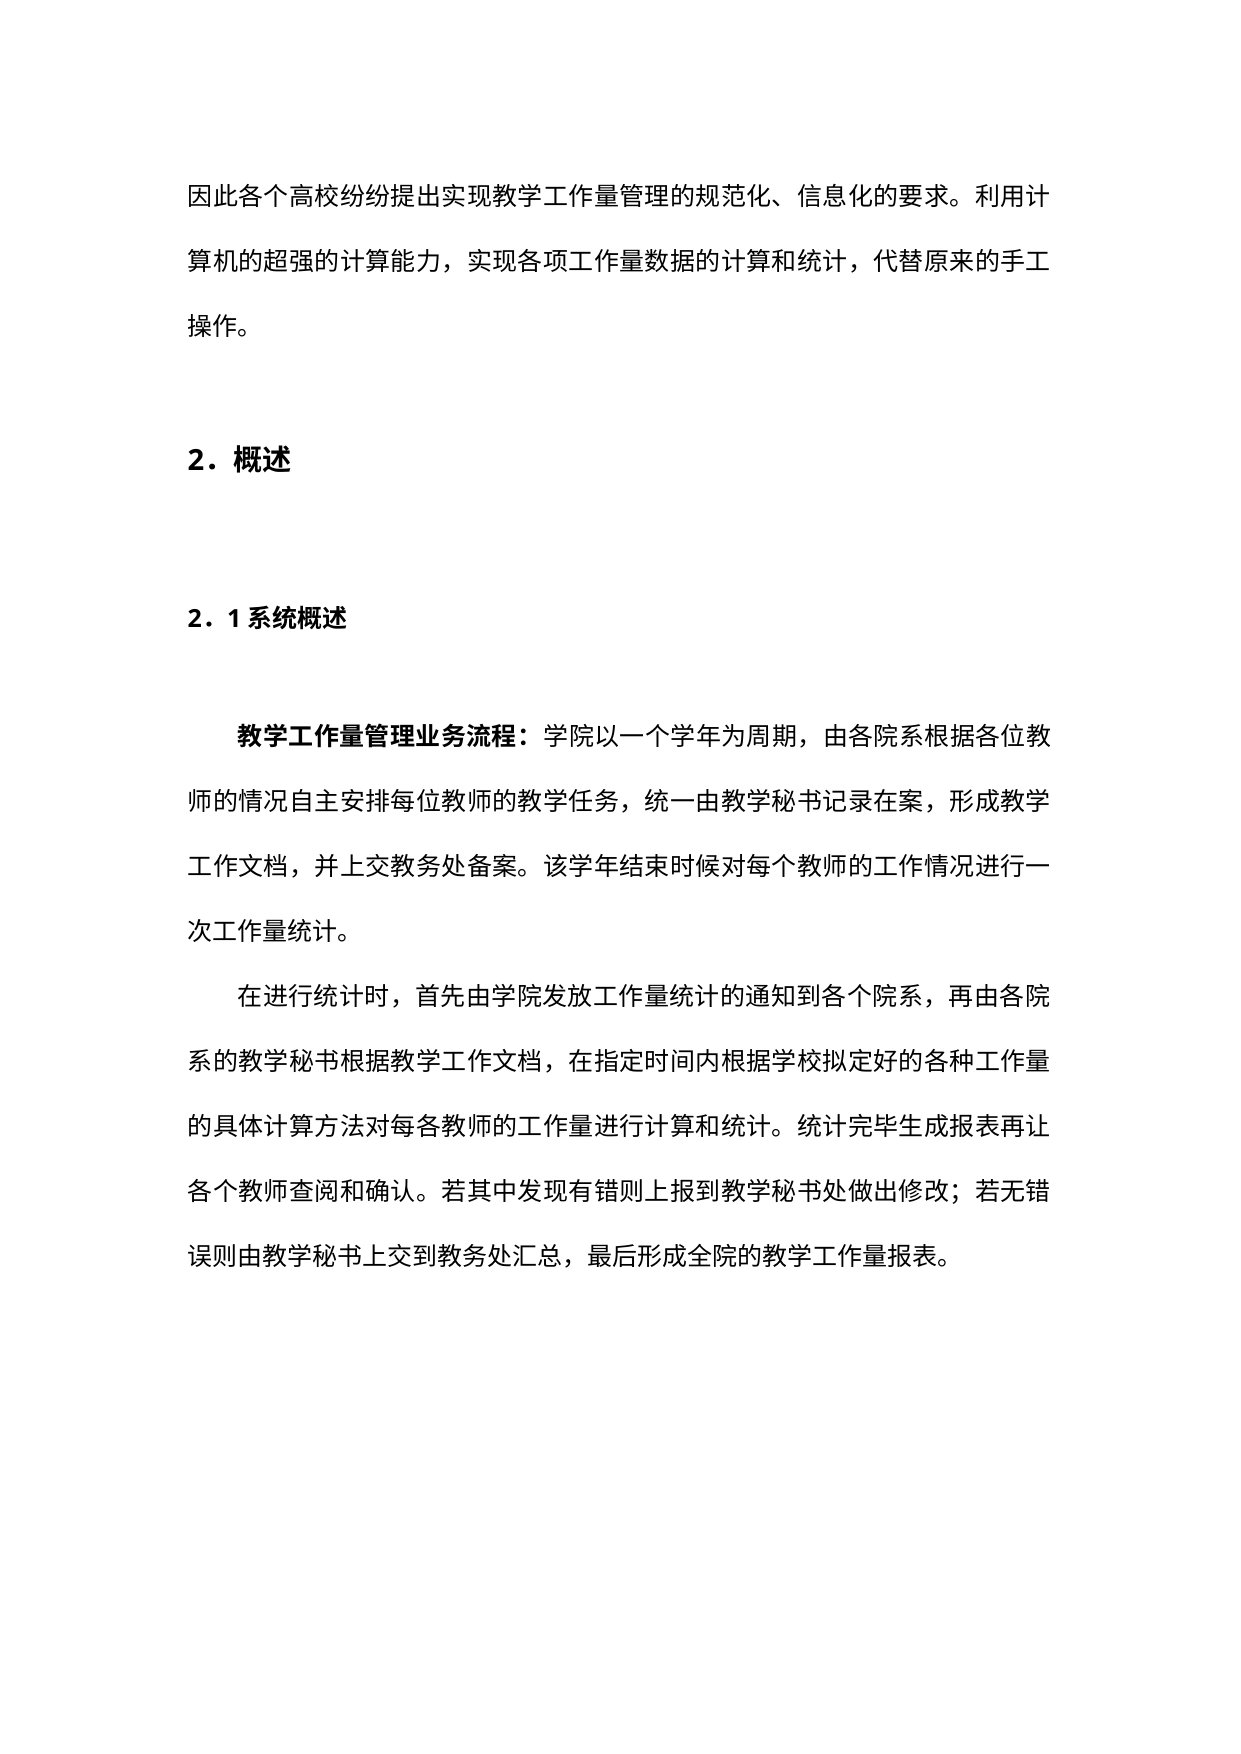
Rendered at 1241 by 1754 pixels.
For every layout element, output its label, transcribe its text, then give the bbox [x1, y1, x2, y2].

text 2．概述 [187, 425, 1053, 490]
text 2．1 系统概述 [187, 584, 1053, 649]
text 教学工作量管理业务流程：学院以一个学年为周期，由各院系根据各位教师的情况自主安排每位教师的教学任务，统一由教学秘书记录在案，形成教学工作文档，并上交教务处备案。该学年结束时候对每个教师的工作情况进行一次工作量统计。 [187, 702, 1053, 962]
text 在进行统计时，首先由学院发放工作量统计的通知到各个院系，再由各院系的教学秘书根据教学工作文档，在指定时间内根据学校拟定好的各种工作量的具体计算方法对每各教师的工作量进行计算和统计。统计完毕生成报表再让各个教师查阅和确认。若其中发现有错则上报到教学秘书处做出修改；若无错误则由教学秘书上交到教务处汇总，最后形成全院的教学工作量报表。 [187, 962, 1053, 1287]
